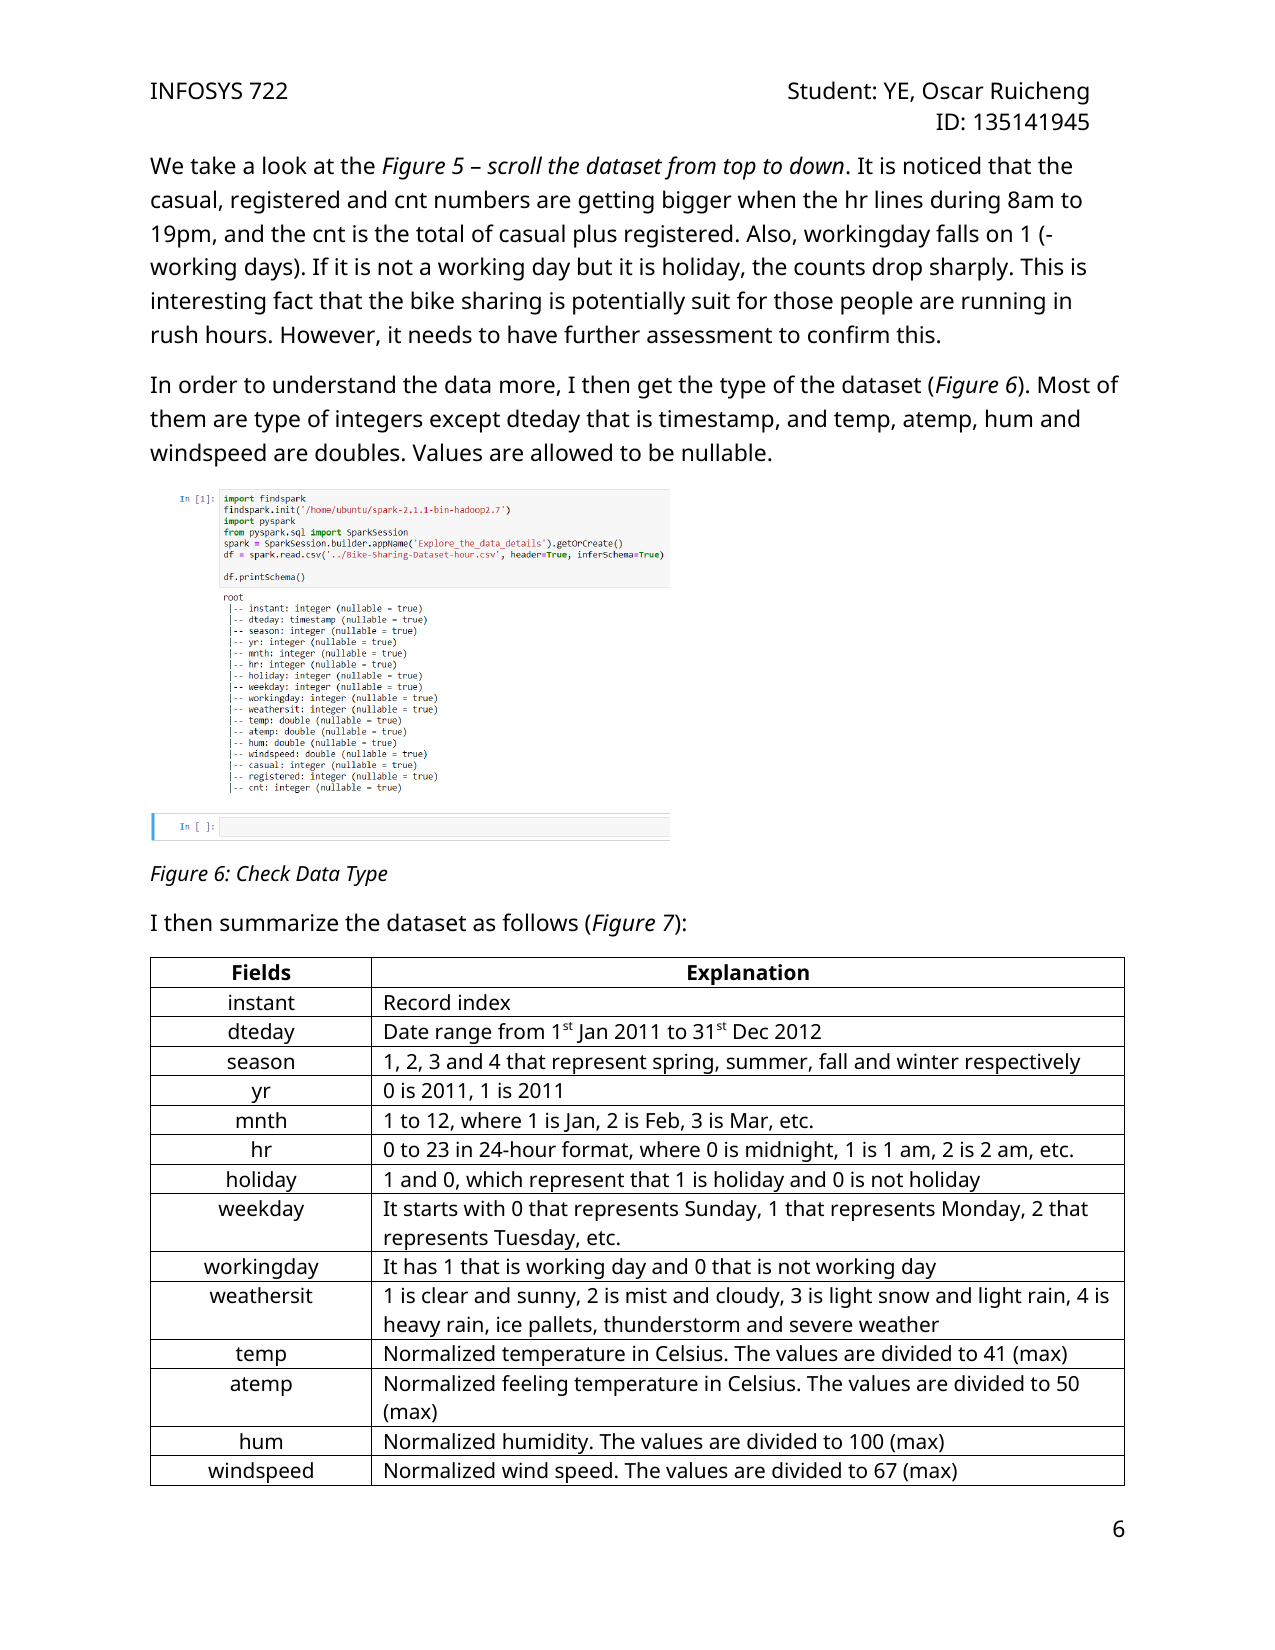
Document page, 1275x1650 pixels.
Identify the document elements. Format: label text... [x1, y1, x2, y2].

table_cell 1, 2, 3 and 4 that represent spring, summer, fall and winter respectively [372, 1047, 1124, 1075]
text Figure 6: Check Data Type [150, 859, 1125, 888]
table_cell 1 to 12, where 1 is Jan, 2 is Feb, 3 is Mar, etc. [372, 1106, 1124, 1134]
table_cell workingday [151, 1252, 371, 1281]
table_cell dteday [151, 1017, 371, 1046]
table_header Fields [151, 958, 371, 987]
table_cell 0 to 23 in 24-hour format, where 0 is midnight, 1 is 1 am, 2 is 2 am, etc. [372, 1135, 1124, 1164]
table_cell It starts with 0 that represents Sunday, 1 that represents Monday, 2 that represents Tuesday, etc. [372, 1194, 1124, 1251]
text I then summarize the dataset as follows (Figure 7): [150, 907, 1125, 938]
table_cell holiday [151, 1165, 371, 1193]
table_cell Normalized feeling temperature in Celsius. The values are divided to 50 (max) [372, 1369, 1124, 1426]
table_cell yr [151, 1076, 371, 1105]
table_cell Normalized humidity. The values are divided to 100 (max) [372, 1427, 1124, 1455]
table_cell 1 and 0, which represent that 1 is holiday and 0 is not holiday [372, 1165, 1124, 1193]
table_cell Date range from 1st Jan 2011 to 31st Dec 2012 [372, 1017, 1124, 1046]
table_cell weathersit [151, 1282, 371, 1338]
table_cell weekday [151, 1194, 371, 1251]
picture [150, 487, 670, 841]
table_cell instant [151, 988, 371, 1016]
table_cell hum [151, 1427, 371, 1455]
text We take a look at the Figure 5 – scroll the dataset from top to down. It is noticed that the casual, registered and cnt numbers are getting bigger when the hr lines during 8am to 19pm, and the cnt is the total of casual plus registered. Also, workingday falls on 1 (- working days). If it is not a working day but it is holiday, the counts drop sharply. This is interesting fact that the bike sharing is potentially suit for those people are running in rush hours. However, it needs to have further assessment to confirm this. [150, 150, 1125, 350]
table_cell mnth [151, 1106, 371, 1134]
table_cell It has 1 that is working day and 0 that is not working day [372, 1252, 1124, 1281]
table_cell season [151, 1047, 371, 1075]
table_cell atemp [151, 1369, 371, 1426]
table_cell windspeed [151, 1456, 371, 1485]
table_cell Normalized wind speed. The values are divided to 67 (max) [372, 1456, 1124, 1485]
table_cell hr [151, 1135, 371, 1164]
table_cell Record index [372, 988, 1124, 1016]
table_cell 1 is clear and sunny, 2 is mist and cloudy, 3 is light snow and light rain, 4 is heavy rain, ice pallets, thunderstorm and severe weather [372, 1282, 1124, 1338]
table_cell 0 is 2011, 1 is 2011 [372, 1076, 1124, 1105]
table_cell Normalized temperature in Celsius. The values are divided to 41 (max) [372, 1340, 1124, 1368]
table_cell temp [151, 1340, 371, 1368]
table_header Explanation [372, 958, 1124, 987]
text In order to understand the data more, I then get the type of the dataset (Figure 6). Most of them are type of integers except dteday that is timestamp, and temp, atemp, hum and windspeed are doubles. Values are allowed to be nullable. [150, 369, 1125, 468]
